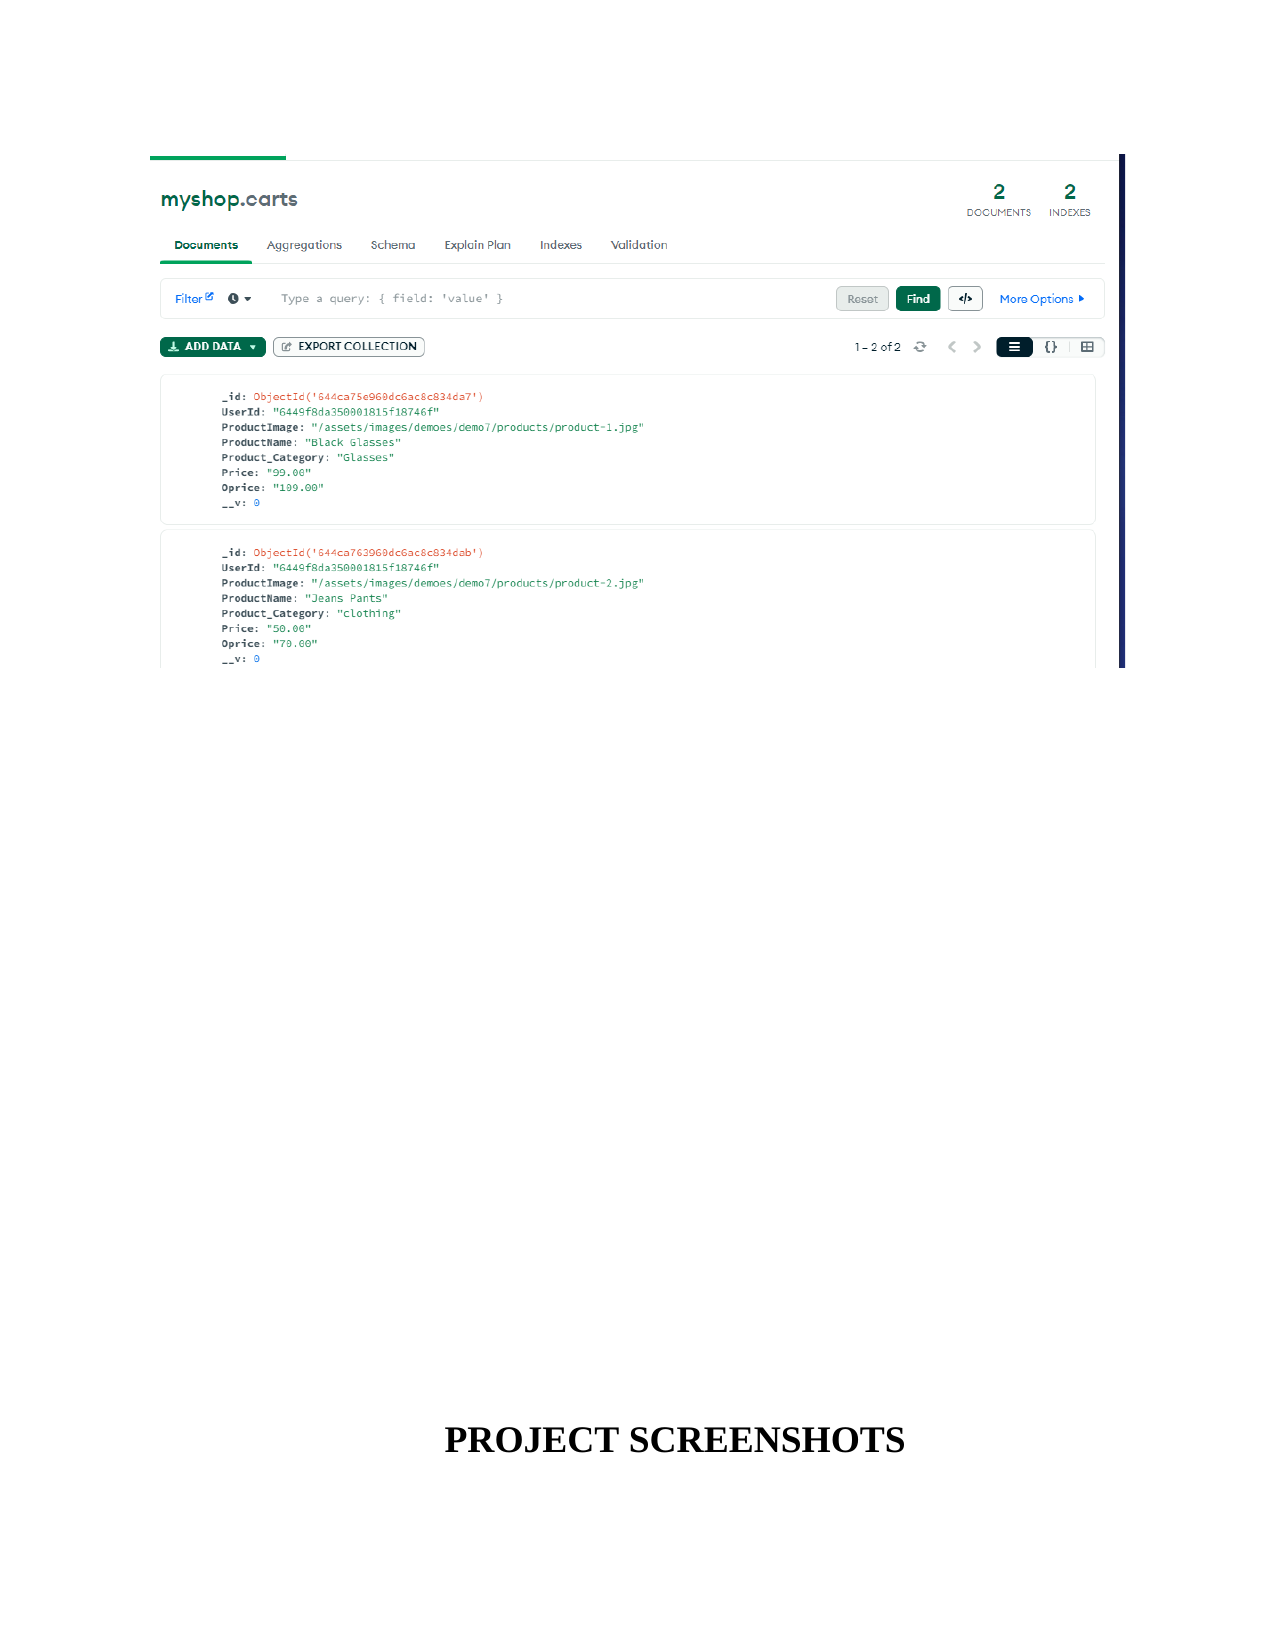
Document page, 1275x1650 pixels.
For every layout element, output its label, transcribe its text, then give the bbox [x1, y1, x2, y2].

picture [150, 154, 1125, 668]
text PROJECT SCREENSHOTS [150, 1417, 1125, 1461]
